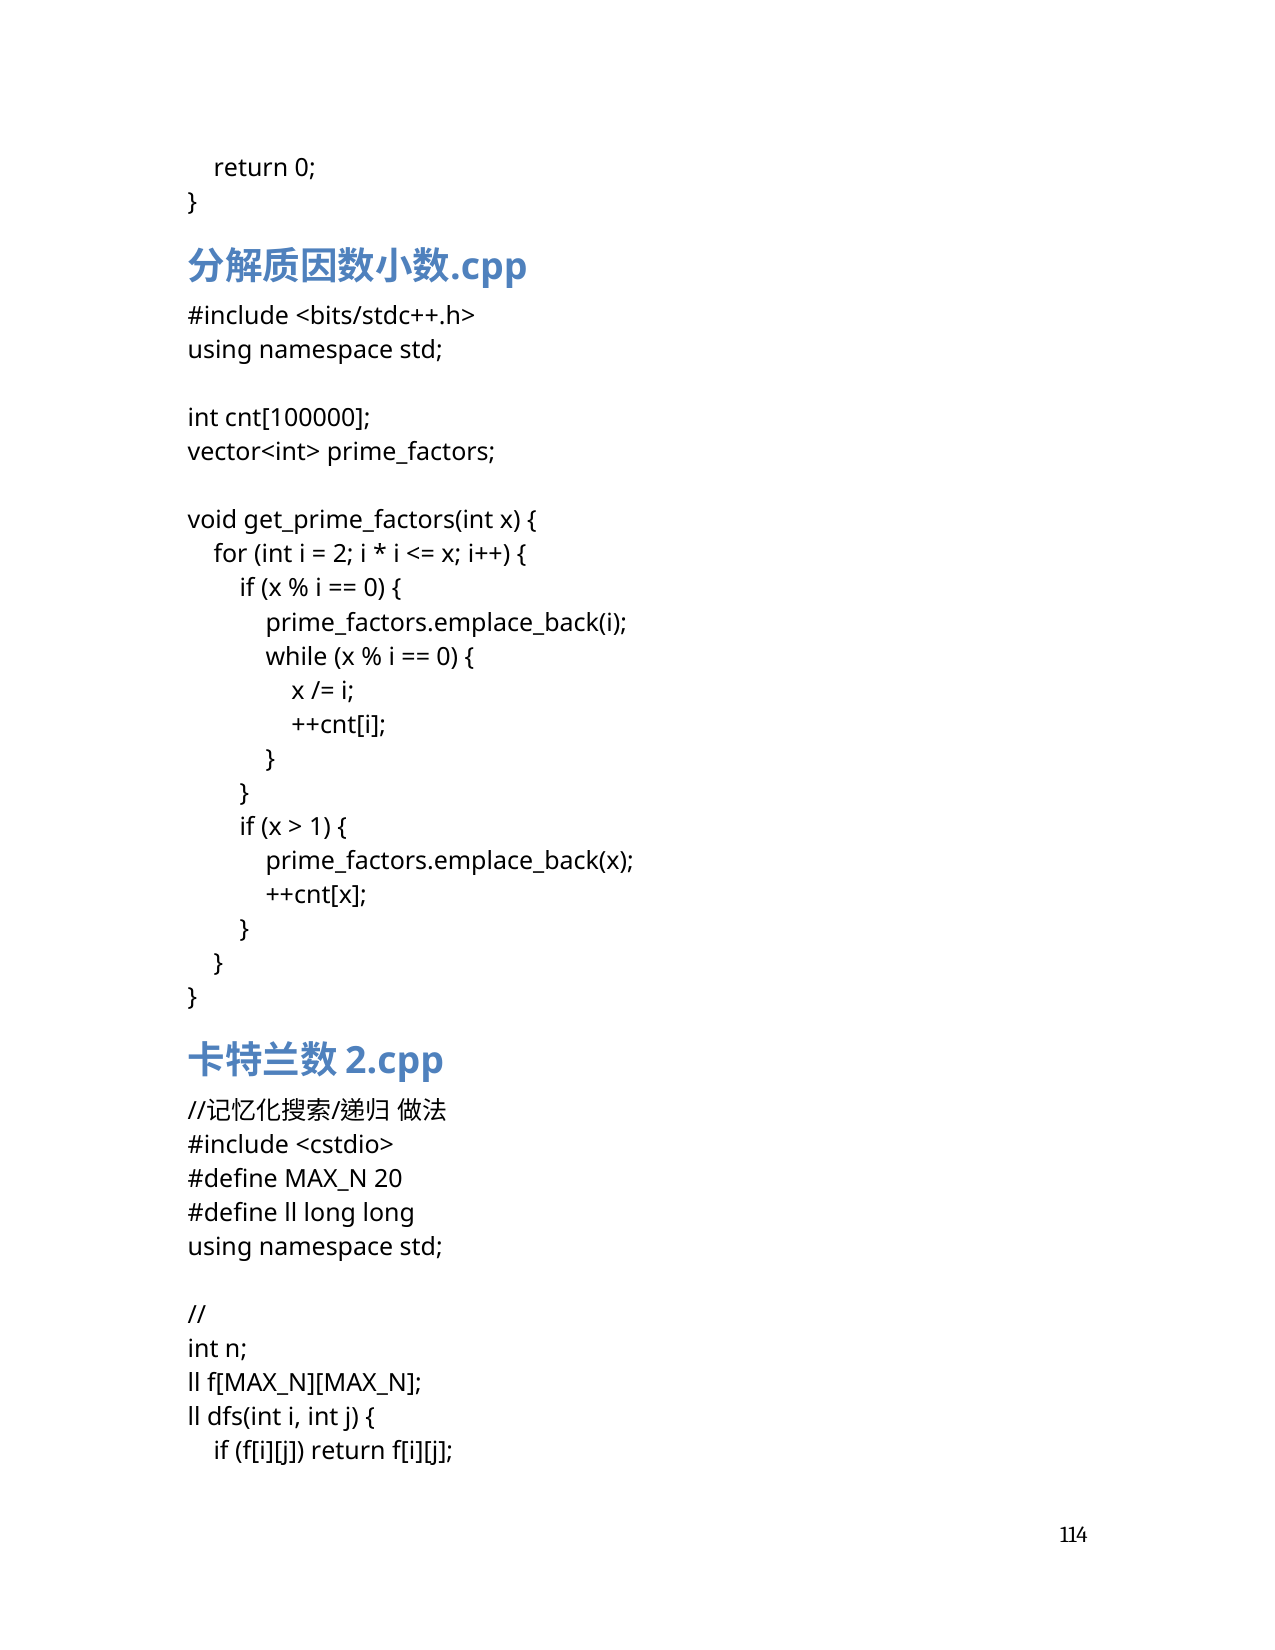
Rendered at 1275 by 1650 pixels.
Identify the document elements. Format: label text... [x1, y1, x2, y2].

text #include <bits/stdc++.h> using namespace std; int cnt[100000]; vector<int> prime_factors; void get_prime_factors(int x) { for (int i = 2; i * i <= x; i++) { if (x % i == 0) { prime_factors.emplace_back(i); while (x % i == 0) { x /= i; ++cnt[i]; } } if (x > 1) { prime_factors.emplace_back(x); ++cnt[x]; } } } [187, 298, 1087, 1013]
subtitle 分解质因数小数.cpp [187, 239, 1087, 290]
subtitle 卡特兰数2.cpp [187, 1034, 1087, 1085]
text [187, 150, 1087, 218]
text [187, 1092, 1087, 1467]
